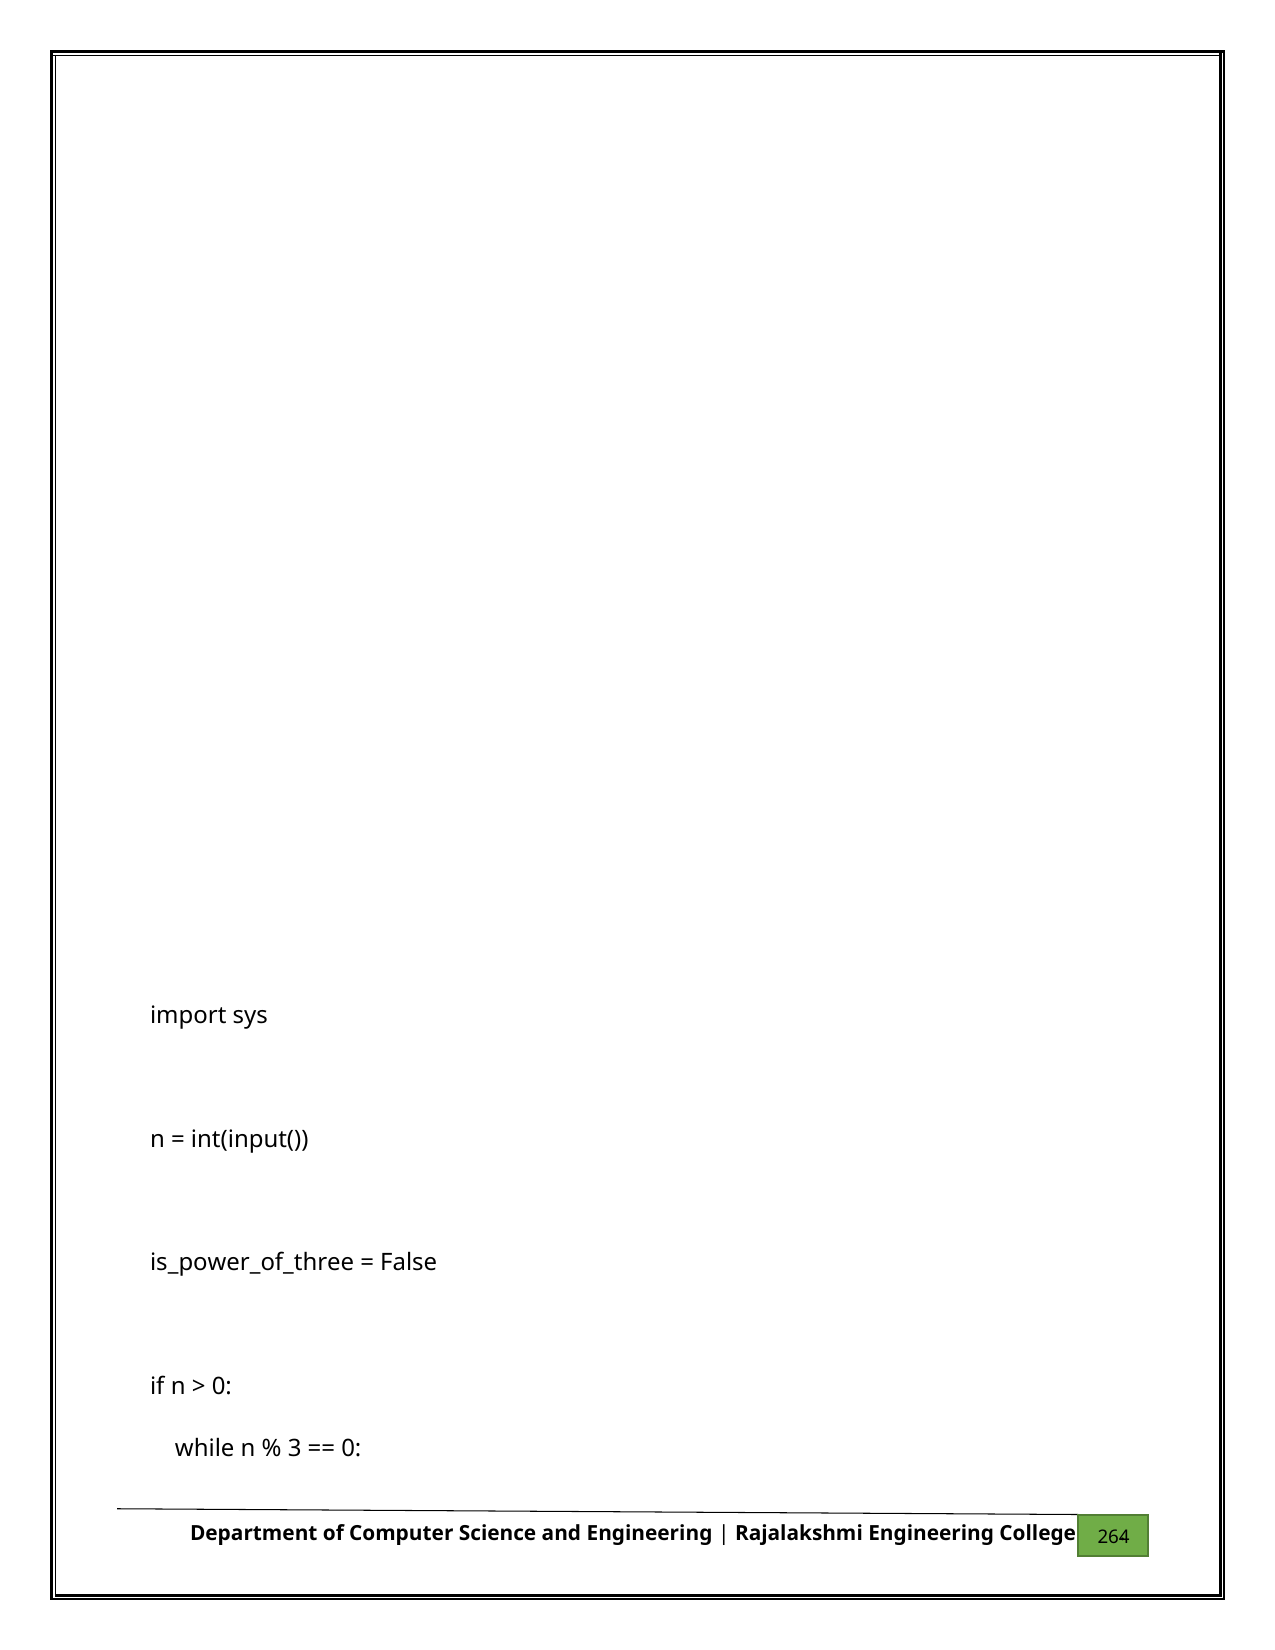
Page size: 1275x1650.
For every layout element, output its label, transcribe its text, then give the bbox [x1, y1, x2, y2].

text if n > 0: [150, 1368, 1125, 1401]
text import sys [150, 998, 1125, 1031]
text is_power_of_three = False [150, 1245, 1125, 1278]
text while n % 3 == 0: [150, 1430, 1125, 1463]
text n = int(input()) [150, 1121, 1125, 1154]
